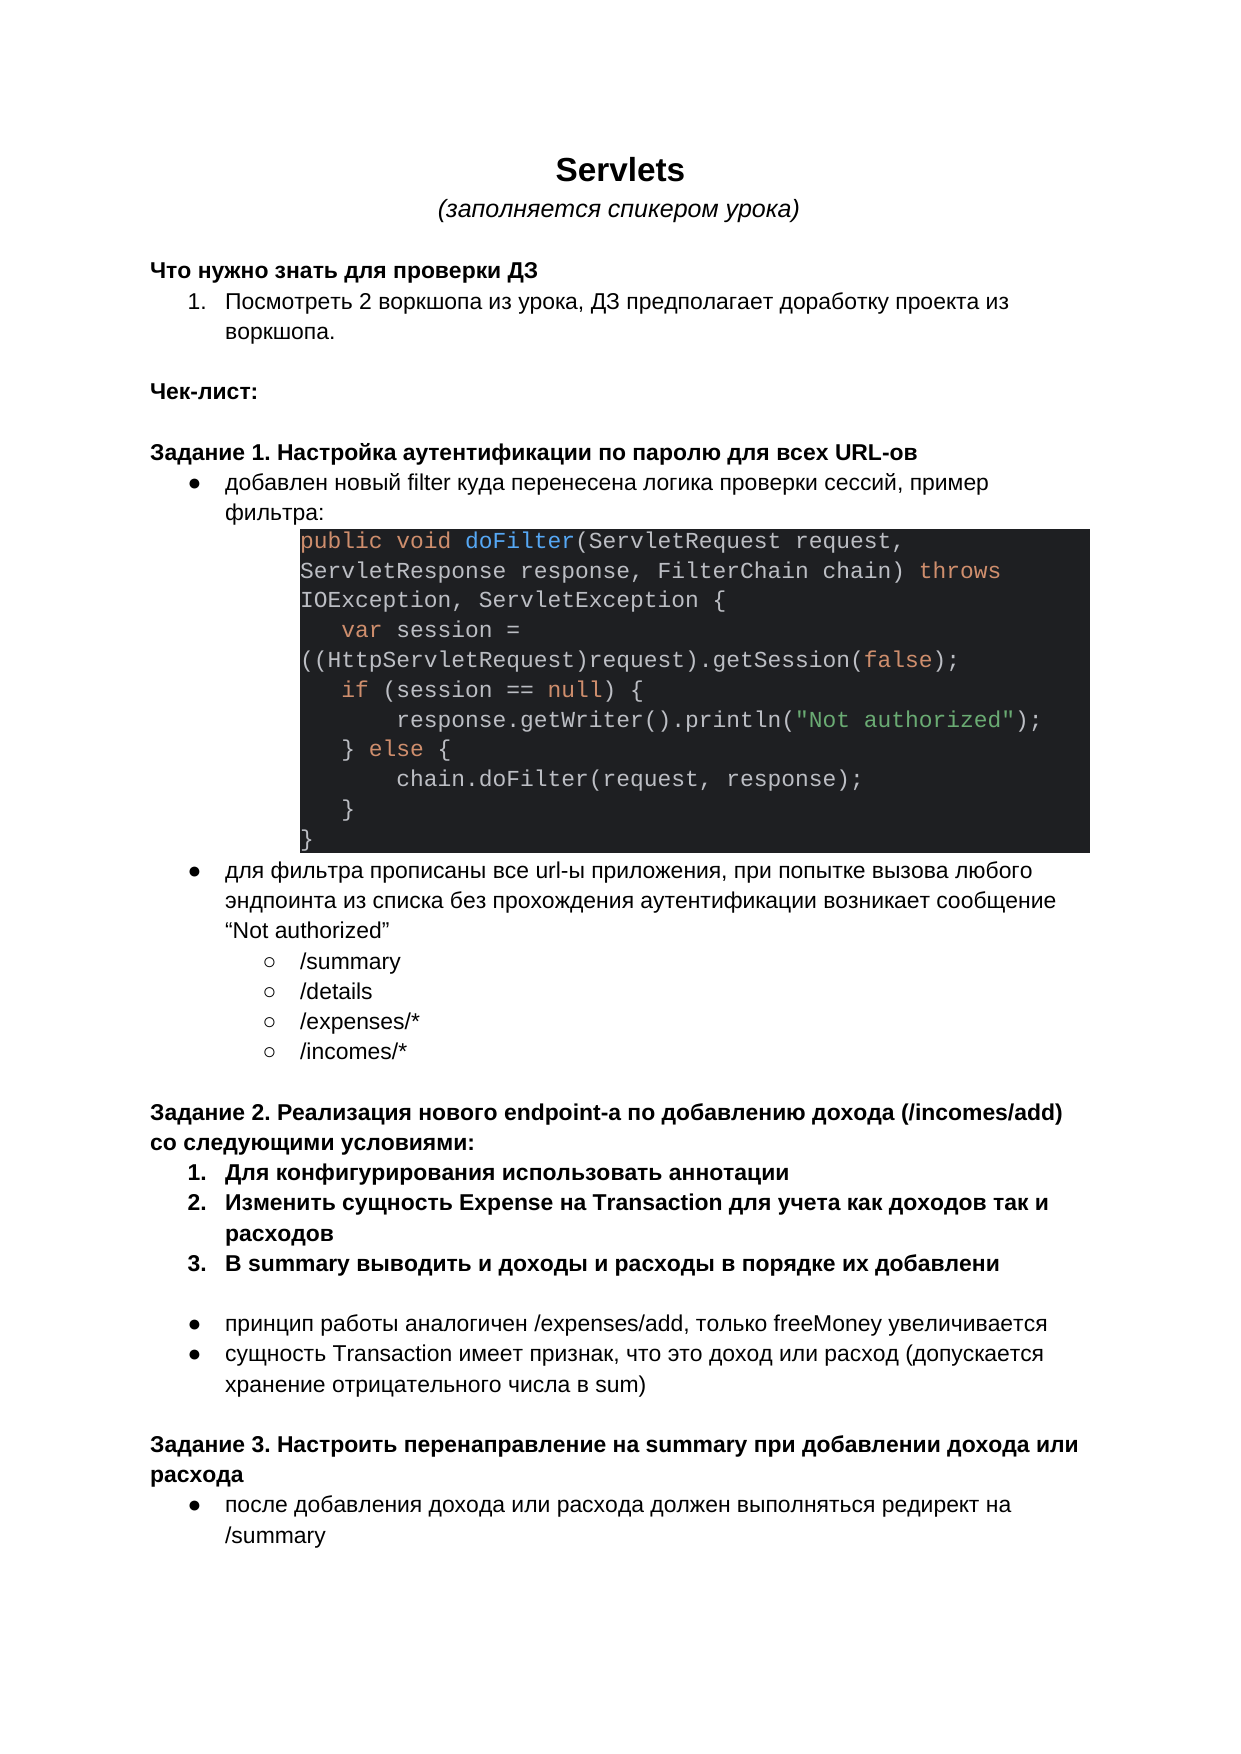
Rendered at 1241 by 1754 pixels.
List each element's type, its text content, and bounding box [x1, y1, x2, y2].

text Задание 2. Реализация нового endpoint-а по добавлению дохода (/incomes/add) со следующими условиями: [150, 1099, 1090, 1155]
list В summary выводить и доходы и расходы в порядке их добавлени [187, 1250, 1090, 1276]
list Для конфигурирования использовать аннотации [187, 1159, 1090, 1185]
list Изменить сущность Expense на Transaction для учета как доходов так и расходов [187, 1189, 1090, 1246]
text var session = ((HttpServletRequest)request).getSession(false); [300, 619, 1090, 674]
list /summary [262, 948, 1090, 974]
list принцип работы аналогичен /expenses/add, только freeMoney увеличивается [187, 1310, 1090, 1336]
text } else { [300, 738, 1090, 764]
list /expenses/* [262, 1008, 1090, 1034]
list /incomes/* [262, 1038, 1090, 1064]
text } [300, 797, 1090, 823]
list для фильтра прописаны все url-ы приложения, при попытке вызова любого эндпоинта из списка без прохождения аутентификации возникает сообщение “Not authorized” [187, 857, 1090, 944]
text public void doFilter(ServletRequest request, ServletResponse response, FilterChain chain) throws IOException, ServletException { [300, 529, 1090, 615]
text } [300, 827, 1090, 853]
list добавлен новый filter куда перенесена логика проверки сессий, пример фильтра: [187, 469, 1090, 525]
text Что нужно знать для проверки ДЗ [150, 257, 1090, 284]
list Посмотреть 2 воркшопа из урока, ДЗ предполагает доработку проекта из воркшопа. [187, 288, 1090, 344]
text response.getWriter().println("Not authorized"); [300, 708, 1090, 734]
list сущность Transaction имеет признак, что это доход или расход (допускается хранение отрицательного числа в sum) [187, 1340, 1090, 1397]
list /details [262, 978, 1090, 1004]
text if (session == null) { [300, 678, 1090, 704]
text (заполняется спикером урока) [150, 194, 1090, 223]
text Задание 3. Настроить перенаправление на summary при добавлении дохода или расхода [150, 1431, 1090, 1487]
text Чек-лист: [150, 378, 1090, 404]
text Servlets [150, 150, 1090, 188]
list после добавления дохода или расхода должен выполняться редирект на /summary [187, 1491, 1090, 1548]
text chain.doFilter(request, response); [300, 768, 1090, 793]
text Задание 1. Настройка аутентификации по паролю для всех URL-ов [150, 439, 1090, 465]
